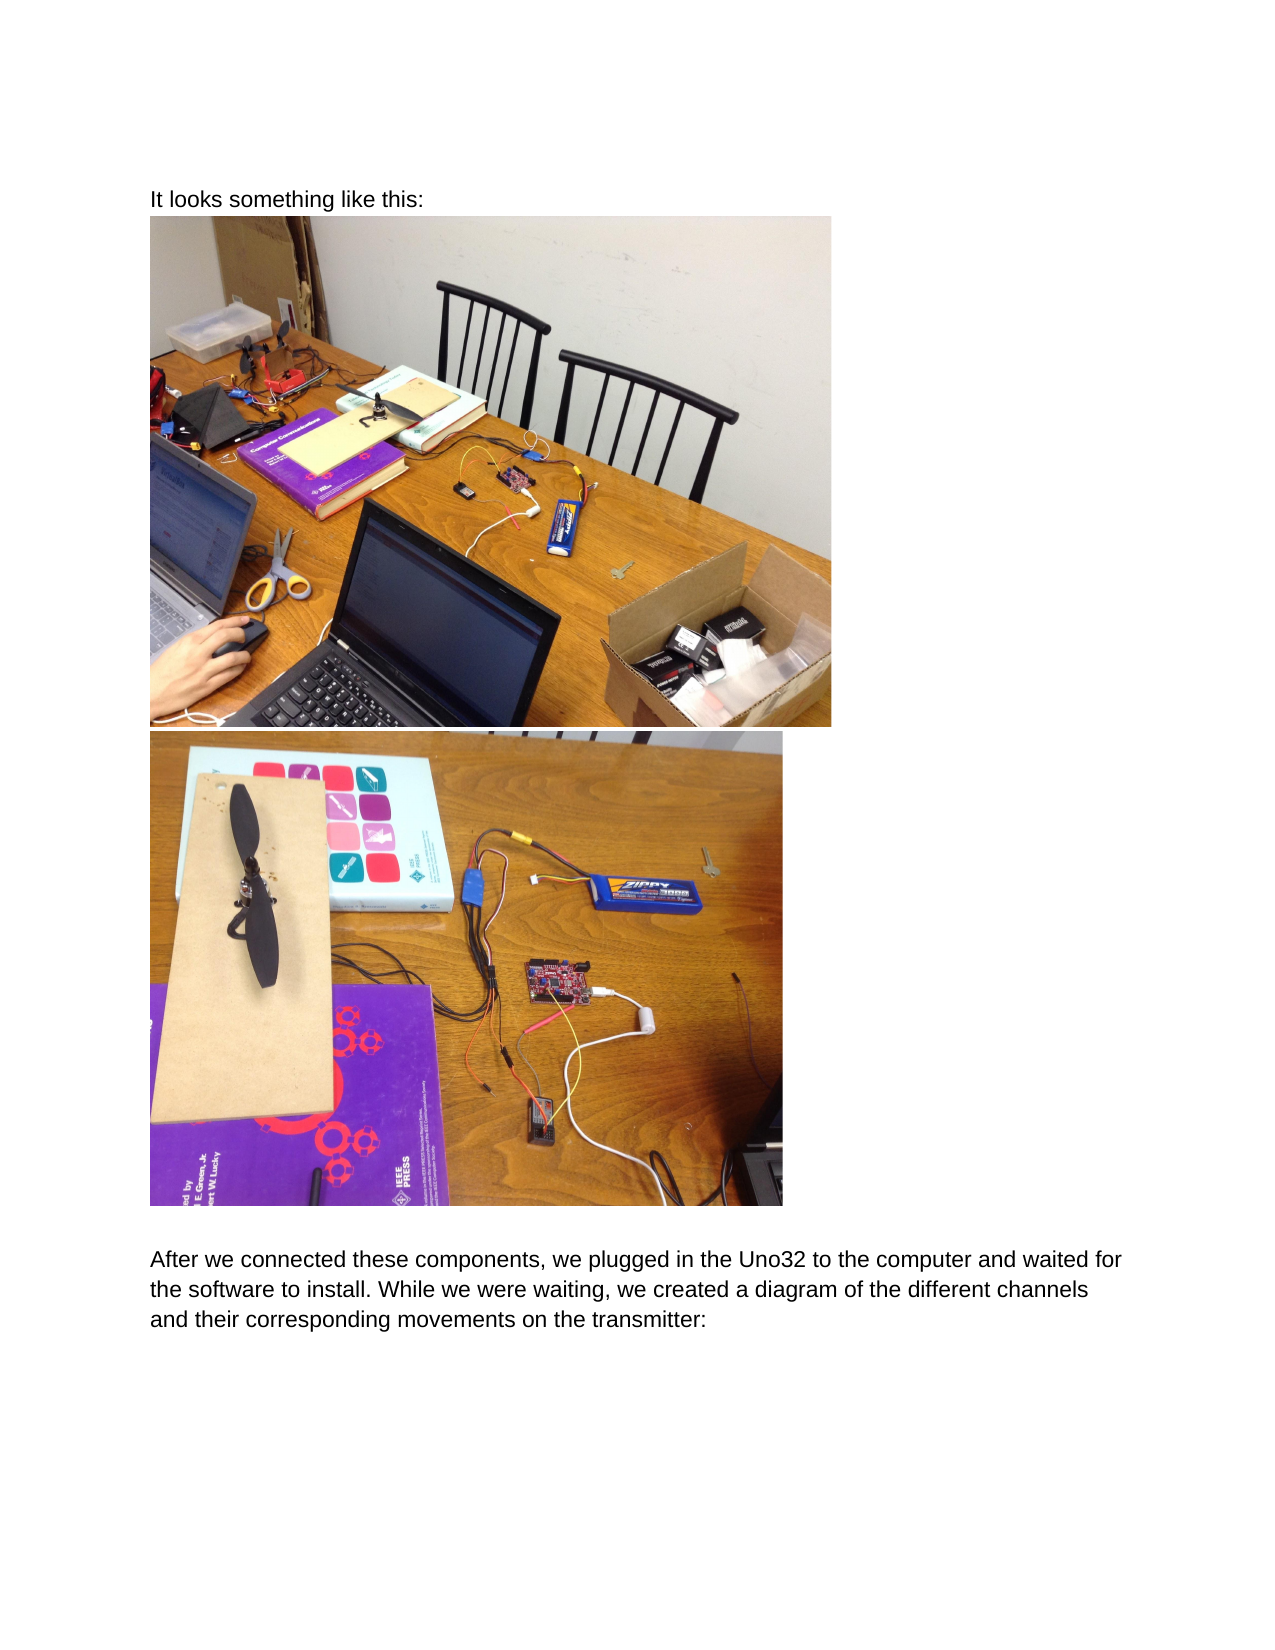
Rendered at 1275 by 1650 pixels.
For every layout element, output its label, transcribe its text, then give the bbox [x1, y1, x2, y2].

text It looks something like this: [150, 186, 1125, 212]
text After we connected these components, we plugged in the Uno32 to the computer and waited for the software to install. While we were waiting, we created a diagram of the different channels and their corresponding movements on the transmitter: [150, 1246, 1125, 1333]
picture [150, 216, 832, 727]
picture [150, 731, 783, 1206]
